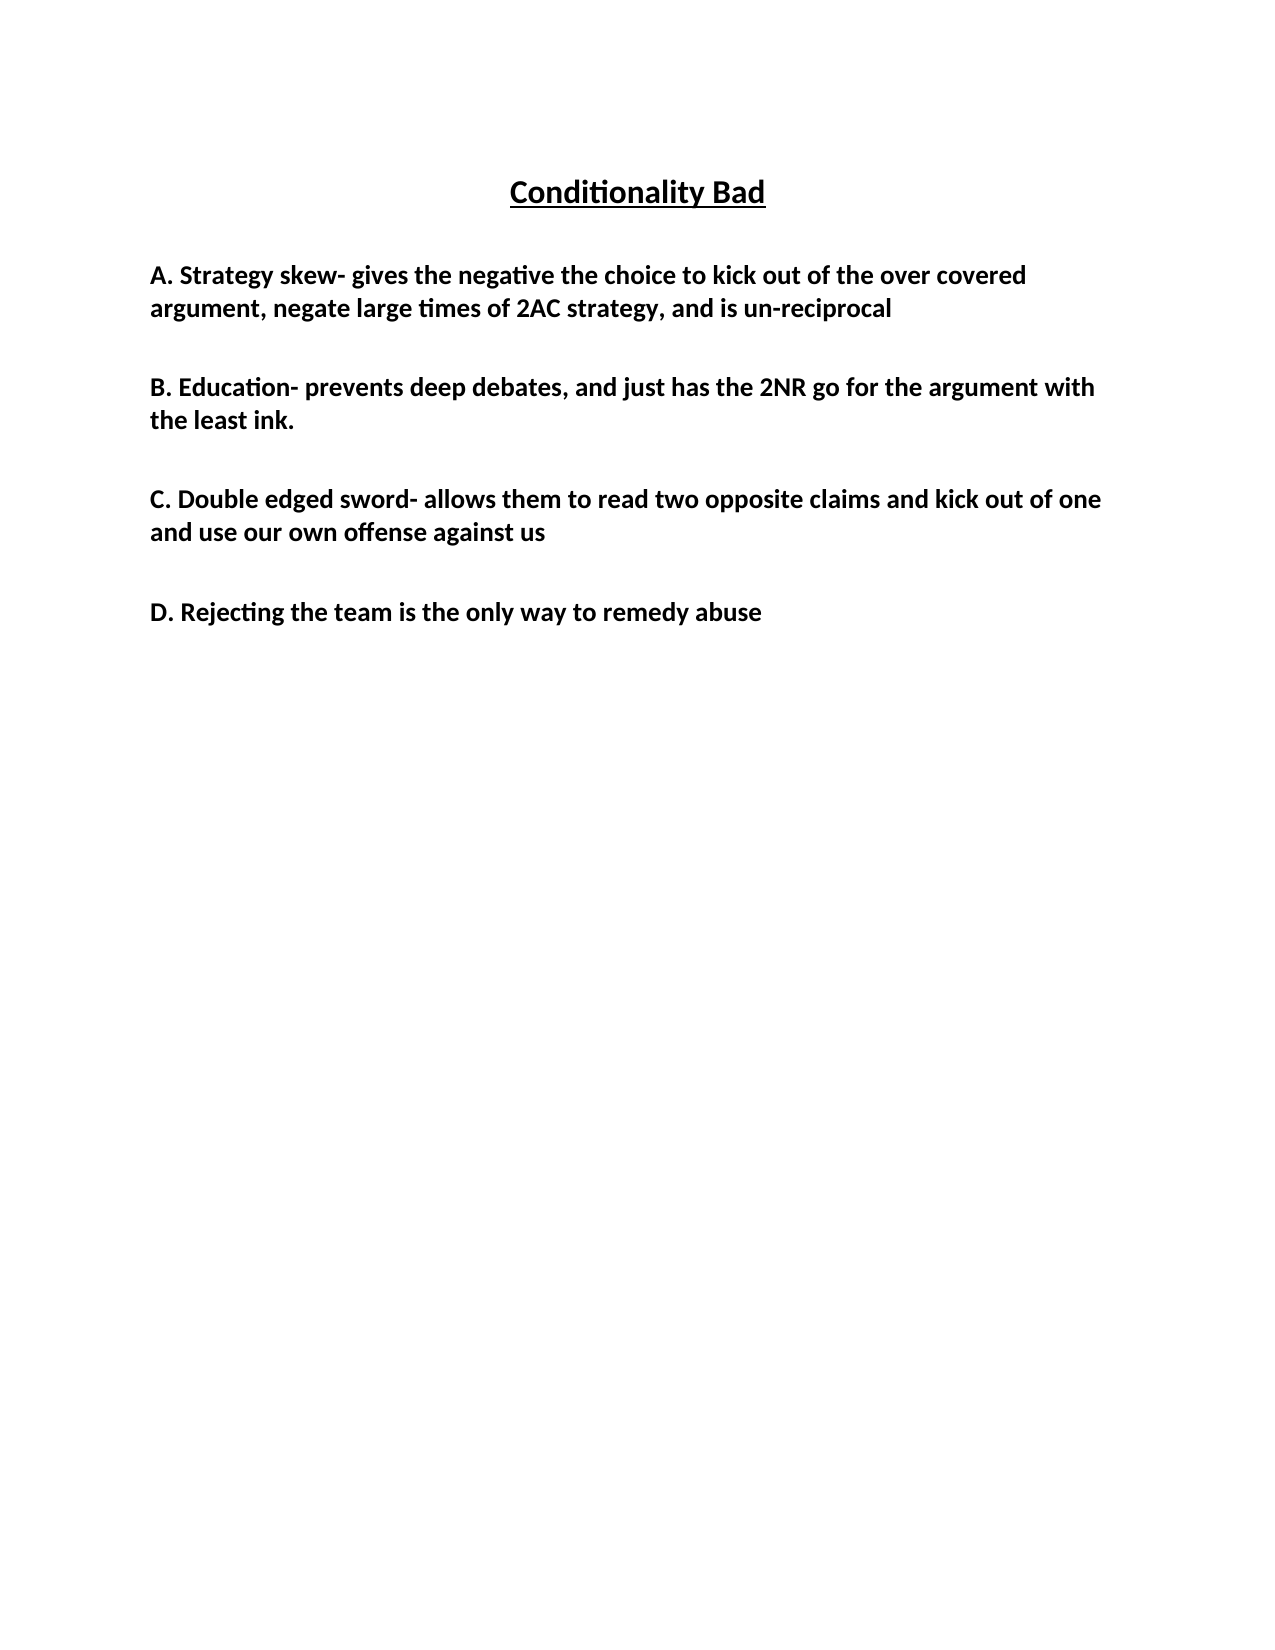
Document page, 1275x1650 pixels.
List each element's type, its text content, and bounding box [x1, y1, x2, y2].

subtitle B. Education- prevents deep debates, and just has the 2NR go for the argument with the least ink. [150, 370, 1125, 436]
subtitle A. Strategy skew- gives the negative the choice to kick out of the over covered argument, negate large times of 2AC strategy, and is un-reciprocal [150, 258, 1125, 324]
subtitle D. Rejecting the team is the only way to remedy abuse [150, 595, 1125, 628]
subtitle C. Double edged sword- allows them to read two opposite claims and kick out of one and use our own offense against us [150, 482, 1125, 548]
subtitle Conditionality Bad [150, 171, 1125, 212]
